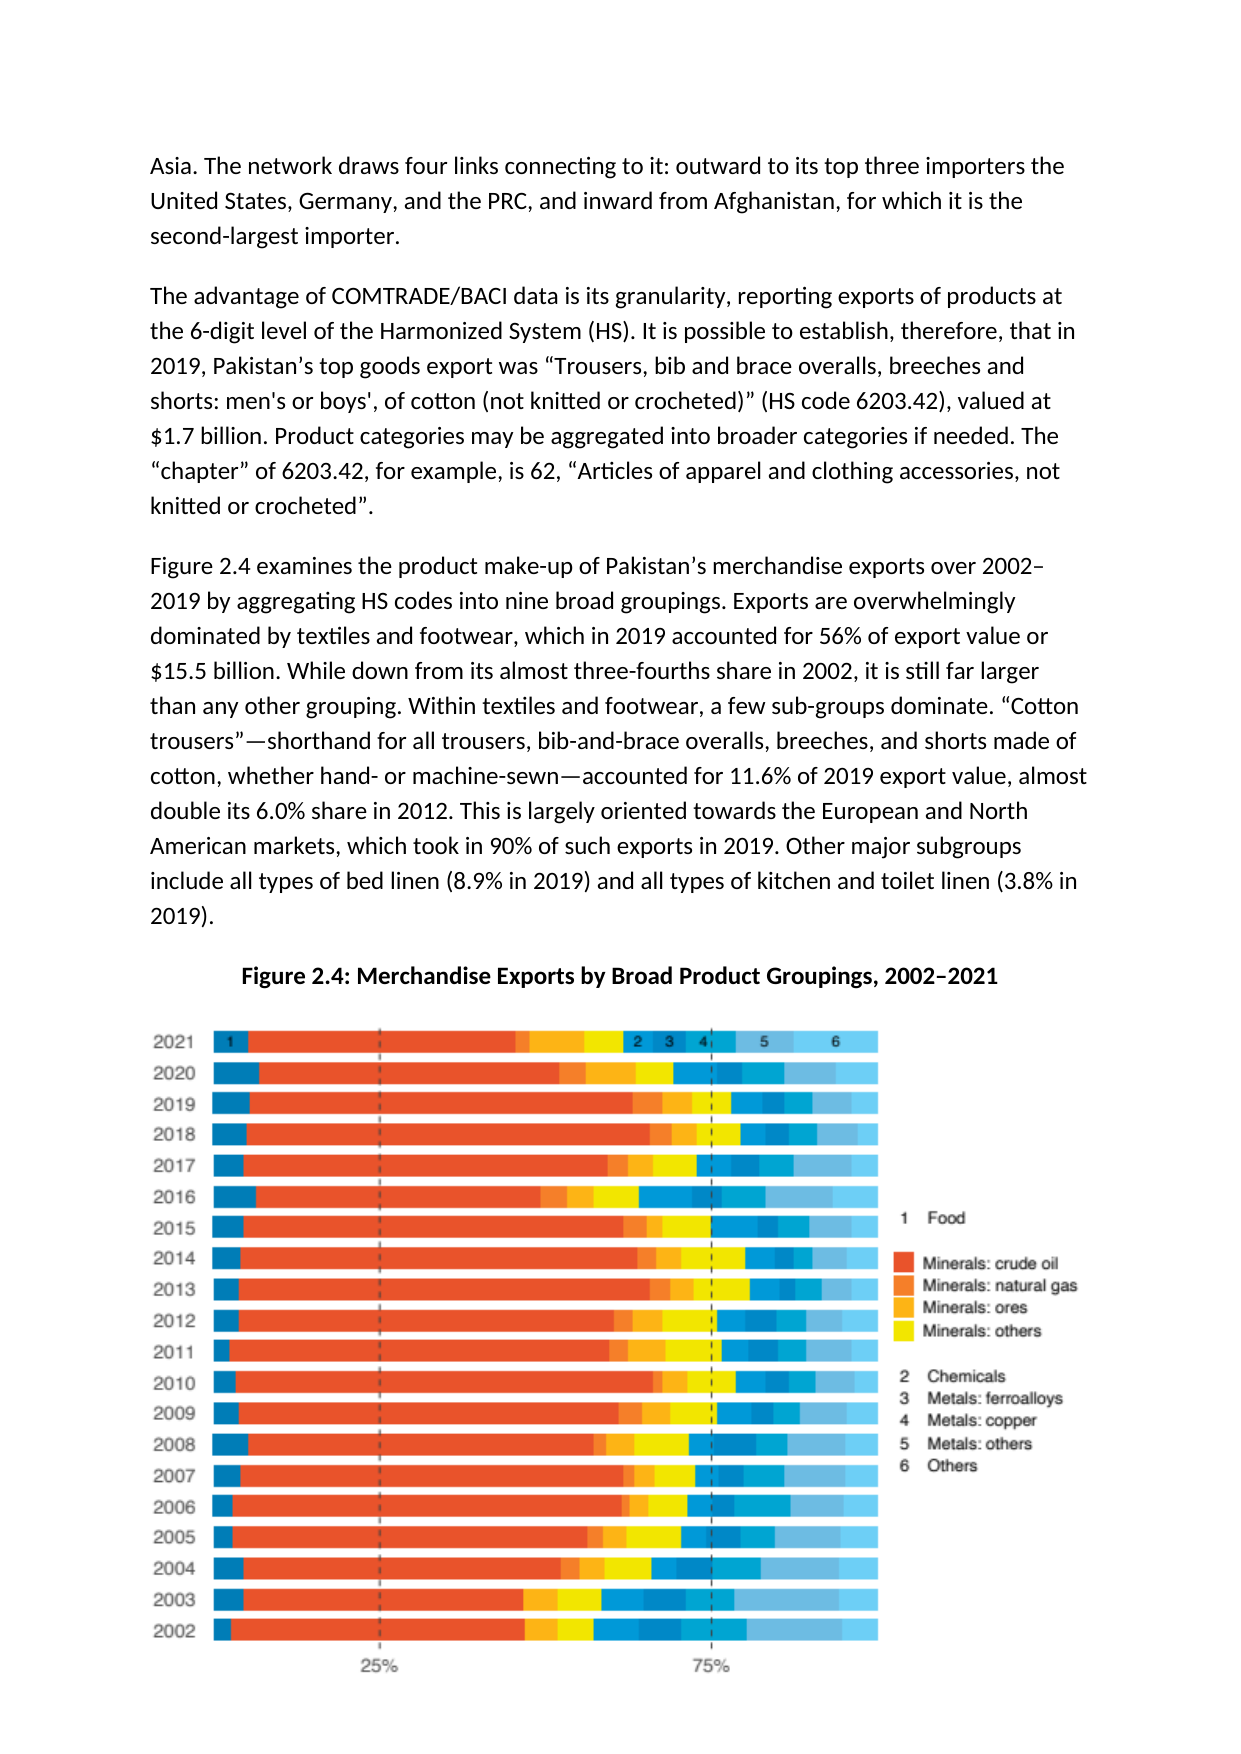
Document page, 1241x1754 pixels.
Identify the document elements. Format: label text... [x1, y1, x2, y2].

text The advantage of COMTRADE/BACI data is its granularity, reporting exports of products at the 6-digit level of the Harmonized System (HS). It is possible to establish, therefore, that in 2019, Pakistan’s top goods export was “Trousers, bib and brace overalls, breeches and shorts: men's or boys', of cotton (not knitted or crocheted)” (HS code 6203.42), valued at $1.7 billion. Product categories may be aggregated into broader categories if needed. The “chapter” of 6203.42, for example, is 62, “Articles of apparel and clothing accessories, not knitted or crocheted”. [150, 280, 1090, 521]
